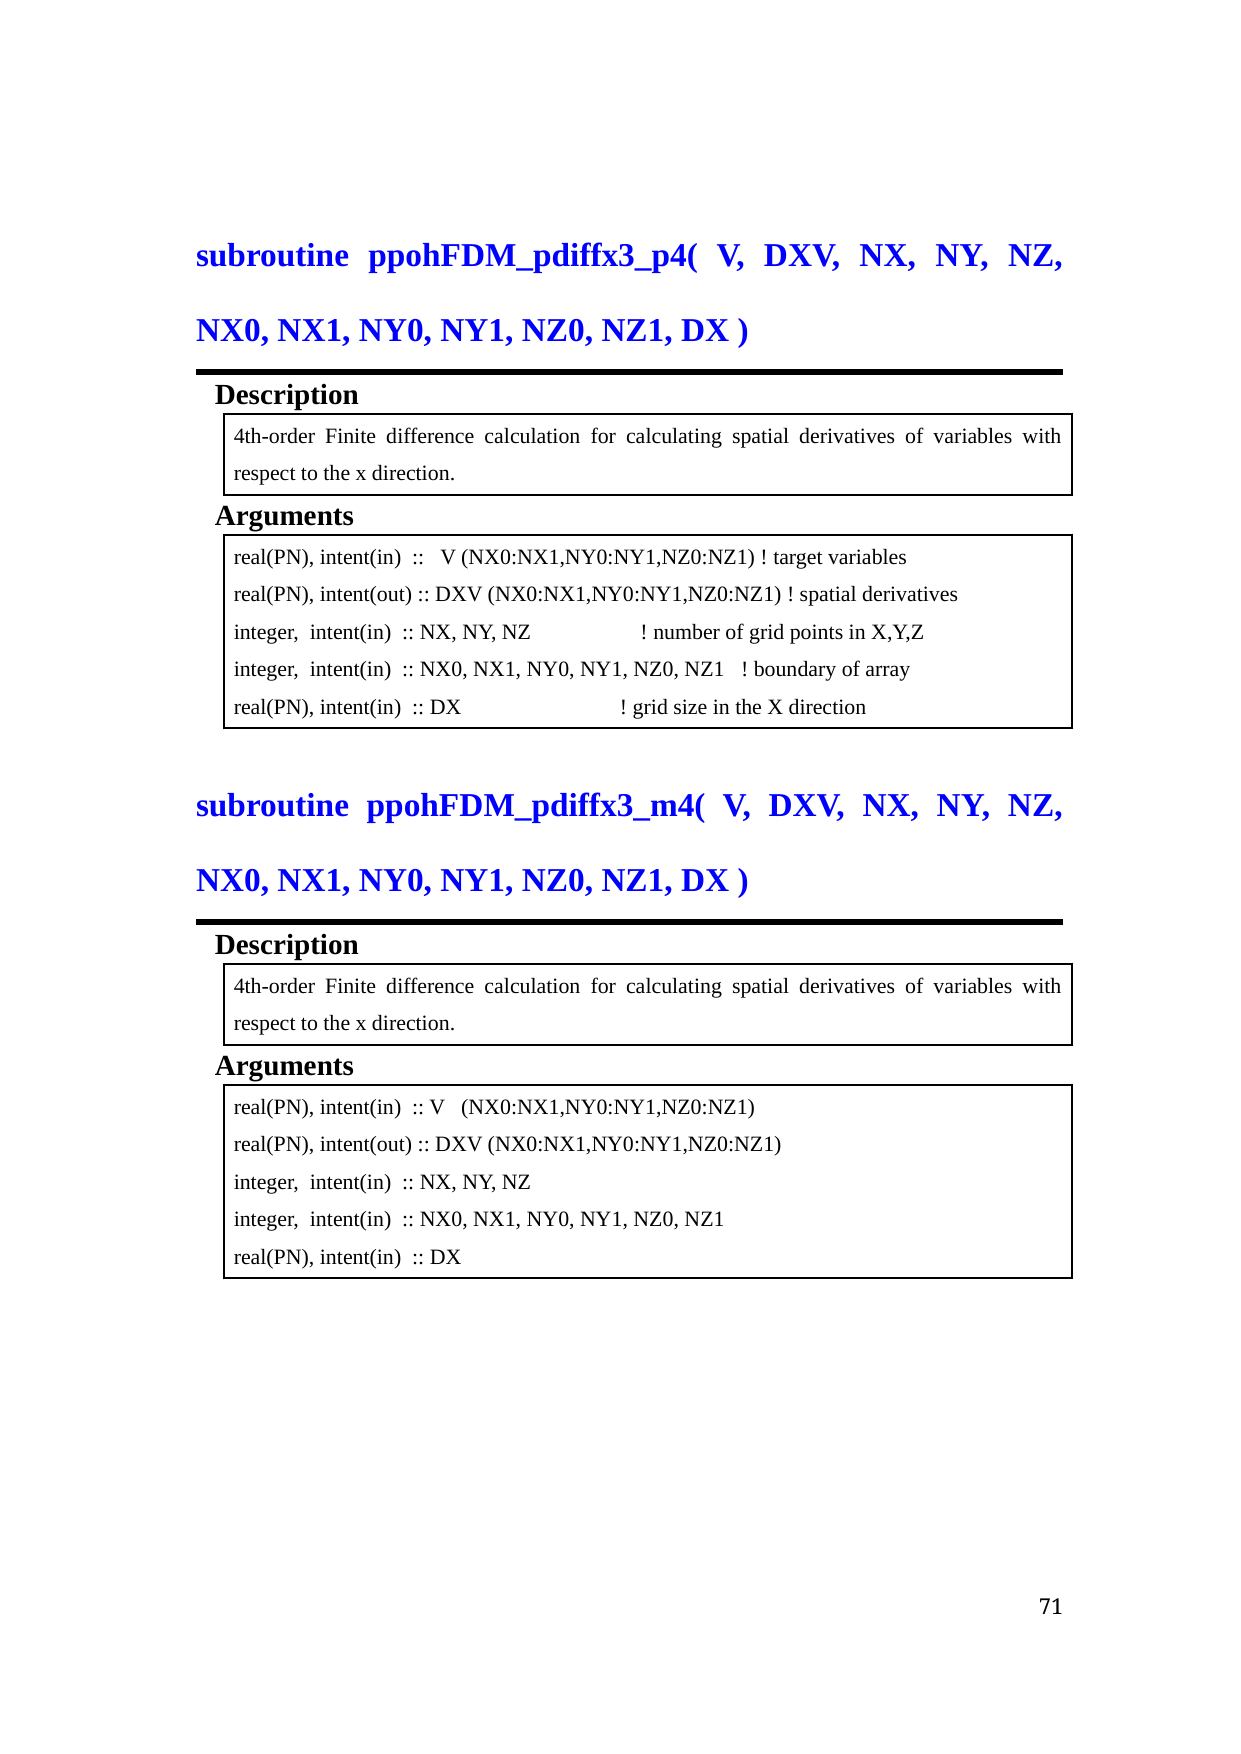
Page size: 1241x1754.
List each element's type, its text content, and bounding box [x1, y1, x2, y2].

text real(PN), intent(in) :: V (NX0:NX1,NY0:NY1,NZ0:NZ1) [225, 1086, 1071, 1121]
text real(PN), intent(out) :: DXV (NX0:NX1,NY0:NY1,NZ0:NZ1) [225, 1121, 1071, 1158]
text integer, intent(in) :: NX0, NX1, NY0, NY1, NZ0, NZ1 [225, 1196, 1071, 1233]
text 4th-order Finite difference calculation for calculating spatial derivatives of variables with respect to the x direction. [225, 415, 1071, 494]
text Description [214, 375, 1063, 413]
text integer, intent(in) :: NX, NY, NZ [225, 1158, 1071, 1196]
text real(PN), intent(in) :: DX [225, 1233, 1071, 1277]
text real(PN), intent(in) :: DX ! grid size in the X direction [225, 683, 1071, 727]
text real(PN), intent(out) :: DXV (NX0:NX1,NY0:NY1,NZ0:NZ1) ! spatial derivatives [225, 571, 1071, 608]
text integer, intent(in) :: NX, NY, NZ ! number of grid points in X,Y,Z [225, 608, 1071, 646]
text Arguments [214, 1046, 1063, 1083]
text 4th-order Finite difference calculation for calculating spatial derivatives of variables with respect to the x direction. [225, 965, 1071, 1044]
text subroutine ppohFDM_pdiffx3_p4( V, DXV, NX, NY, NZ, NX0, NX1, NY0, NY1, NZ0, NZ1, DX ) [196, 217, 1063, 369]
text subroutine ppohFDM_pdiffx3_m4( V, DXV, NX, NY, NZ, NX0, NX1, NY0, NY1, NZ0, NZ1, DX ) [196, 767, 1063, 919]
text real(PN), intent(in) :: V (NX0:NX1,NY0:NY1,NZ0:NZ1) ! target variables [225, 536, 1071, 571]
text Description [214, 925, 1063, 963]
text Arguments [214, 496, 1063, 533]
text integer, intent(in) :: NX0, NX1, NY0, NY1, NZ0, NZ1 ! boundary of array [225, 646, 1071, 683]
